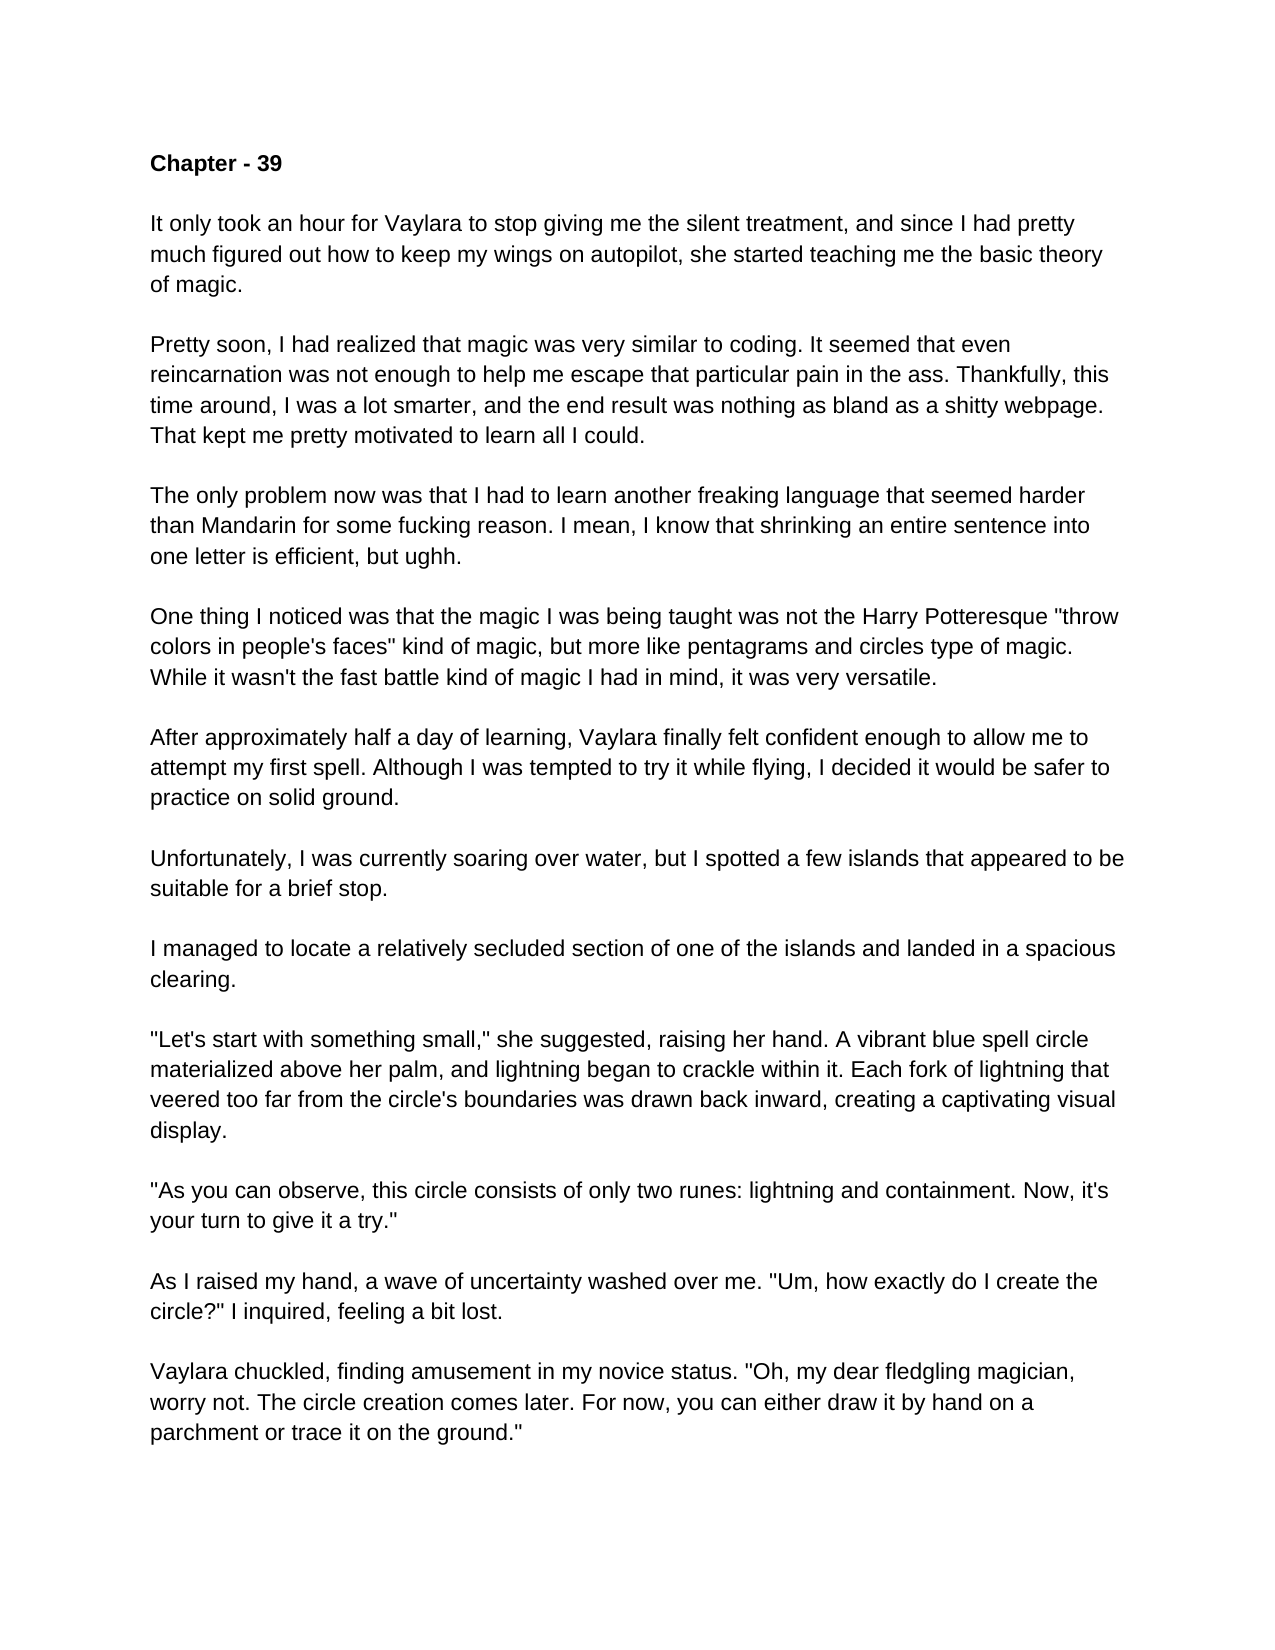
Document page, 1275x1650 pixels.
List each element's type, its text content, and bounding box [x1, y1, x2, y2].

text After approximately half a day of learning, Vaylara finally felt confident enough to allow me to attempt my first spell. Although I was tempted to try it while flying, I decided it would be safer to practice on solid ground. [150, 724, 1125, 811]
text "As you can observe, this circle consists of only two runes: lightning and containment. Now, it's your turn to give it a try." [150, 1177, 1125, 1234]
text "Let's start with something small," she suggested, raising her hand. A vibrant blue spell circle materialized above her palm, and lightning began to crackle within it. Each fork of lightning that veered too far from the circle's boundaries was drawn back inward, creating a captivating visual display. [150, 1026, 1125, 1143]
text One thing I noticed was that the magic I was being taught was not the Harry Potteresque "throw colors in people's faces" kind of magic, but more like pentagrams and circles type of magic. While it wasn't the fast battle kind of magic I had in mind, it was very versatile. [150, 603, 1125, 690]
text As I raised my hand, a wave of uncertainty washed over me. "Um, how exactly do I create the circle?" I inquired, feeling a bit lost. [150, 1268, 1125, 1324]
text Chapter - 39 [150, 150, 1125, 176]
text It only took an hour for Vaylara to stop giving me the silent treatment, and since I had pretty much figured out how to keep my wings on autopilot, she started teaching me the basic theory of magic. [150, 210, 1125, 297]
text Unfortunately, I was currently soaring over water, but I spotted a few islands that appeared to be suitable for a brief stop. [150, 845, 1125, 901]
text Vaylara chuckled, finding amusement in my novice status. "Oh, my dear fledgling magician, worry not. The circle creation comes later. For now, you can either draw it by hand on a parchment or trace it on the ground." [150, 1358, 1125, 1445]
text I managed to locate a relatively secluded section of one of the islands and landed in a spacious clearing. [150, 935, 1125, 992]
text The only problem now was that I had to learn another freaking language that seemed harder than Mandarin for some fucking reason. I mean, I know that shrinking an entire sentence into one letter is efficient, but ughh. [150, 482, 1125, 569]
text Pretty soon, I had realized that magic was very similar to coding. It seemed that even reincarnation was not enough to help me escape that particular pain in the ass. Thankfully, this time around, I was a lot smarter, and the end result was nothing as bland as a shitty webpage. That kept me pretty motivated to learn all I could. [150, 331, 1125, 448]
